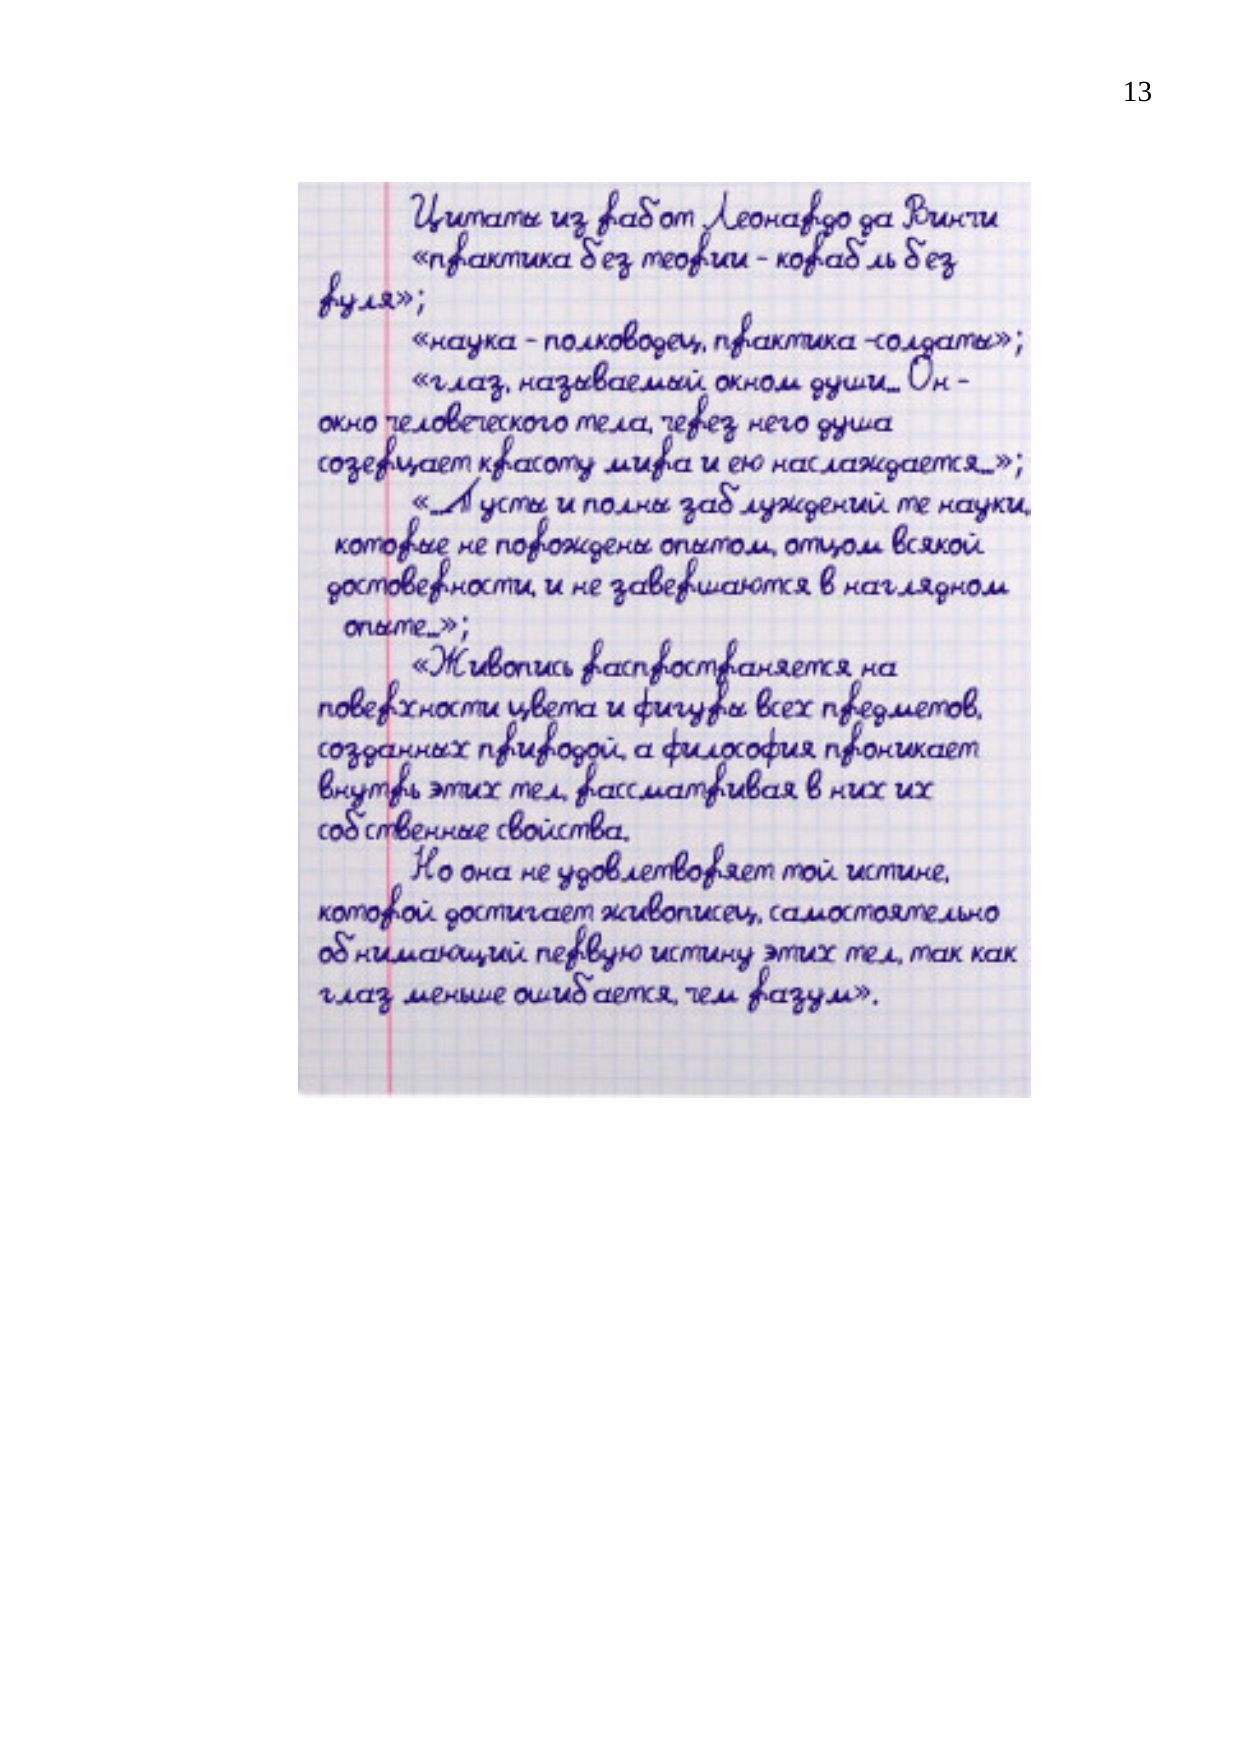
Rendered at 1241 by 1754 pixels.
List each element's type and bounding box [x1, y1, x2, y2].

picture [298, 182, 1031, 1098]
